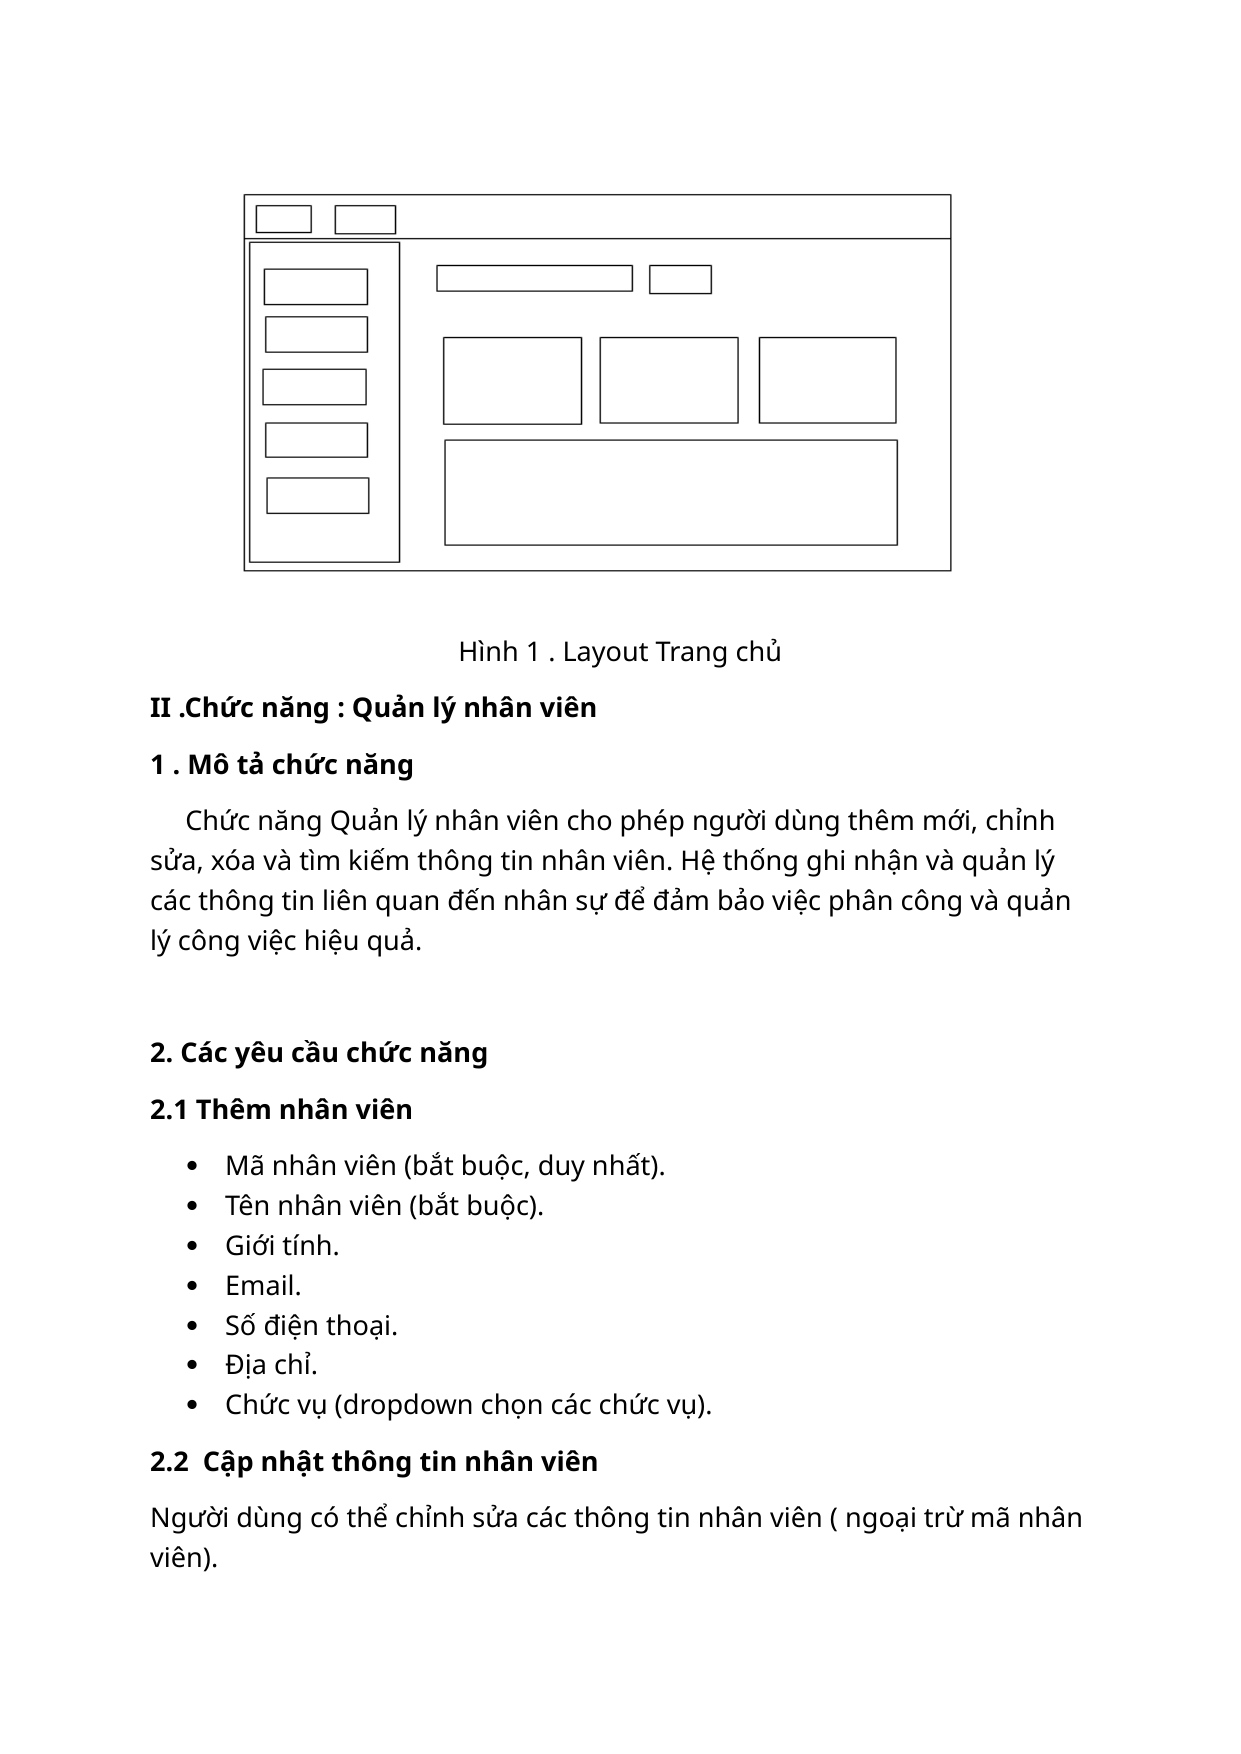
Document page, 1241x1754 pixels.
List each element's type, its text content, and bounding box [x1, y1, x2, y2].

list Mã nhân viên (bắt buộc, duy nhất). [187, 1147, 1090, 1184]
text II .Chức năng : Quản lý nhân viên [150, 689, 1090, 726]
list Chức vụ (dropdown chọn các chức vụ). [187, 1386, 1090, 1422]
list Địa chỉ. [187, 1346, 1090, 1383]
text Chức năng Quản lý nhân viên cho phép người dùng thêm mới, chỉnh sửa, xóa và tìm kiếm thông tin nhân viên. Hệ thống ghi nhận và quản lý các thông tin liên quan đến nhân sự để đảm bảo việc phân công và quản lý công việc hiệu quả. [150, 802, 1090, 958]
text Hình 1 . Layout Trang chủ [150, 632, 1090, 669]
text 1 . Mô tả chức năng [150, 745, 1090, 782]
list Giới tính. [187, 1226, 1090, 1263]
text 2. Các yêu cầu chức năng [150, 1034, 1090, 1071]
text 2.1 Thêm nhân viên [150, 1090, 1090, 1127]
list Tên nhân viên (bắt buộc). [187, 1187, 1090, 1223]
picture [197, 150, 1044, 613]
text Người dùng có thể chỉnh sửa các thông tin nhân viên ( ngoại trừ mã nhân viên). [150, 1498, 1090, 1575]
list Số điện thoại. [187, 1306, 1090, 1343]
text 2.2 Cập nhật thông tin nhân viên [150, 1442, 1090, 1479]
list Email. [187, 1266, 1090, 1303]
